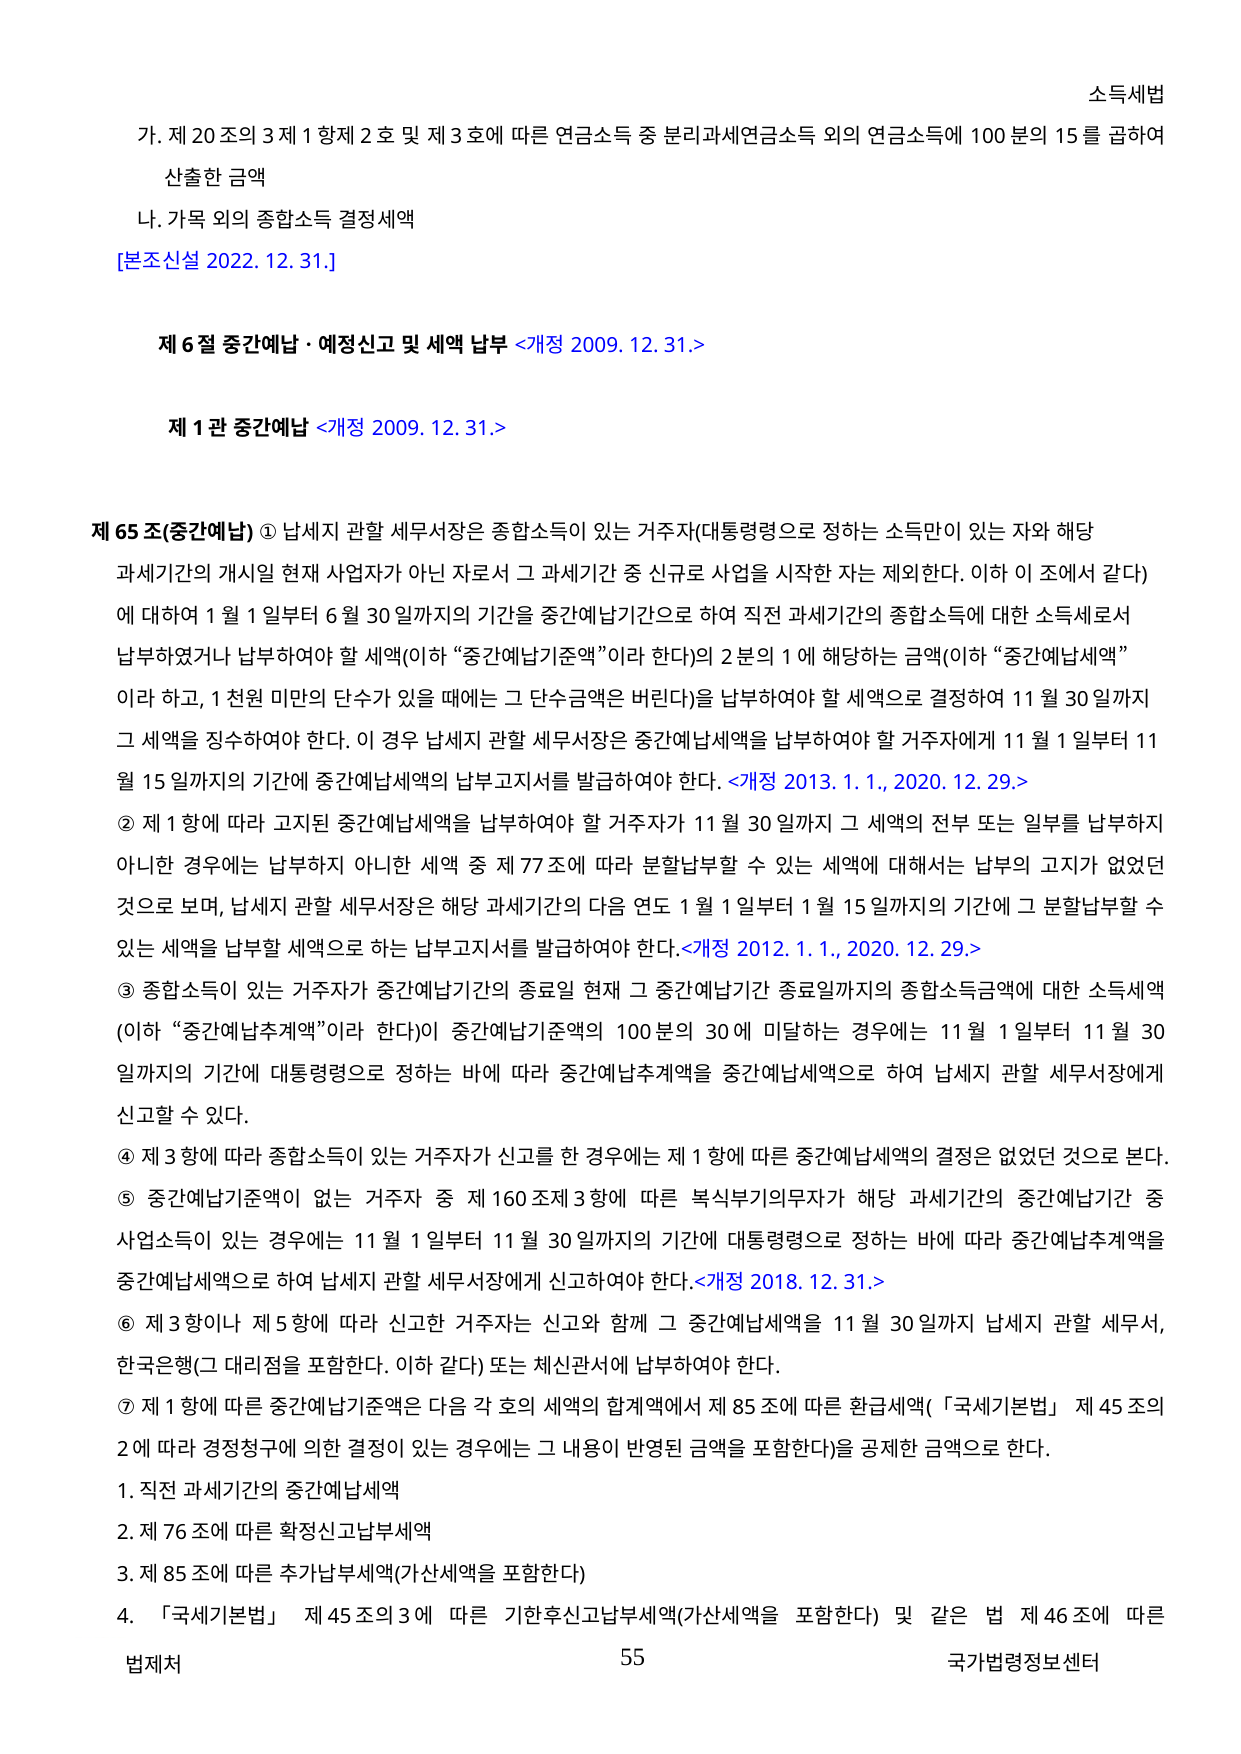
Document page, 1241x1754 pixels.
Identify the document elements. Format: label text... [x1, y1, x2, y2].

text ② 제1항에 따라 고지된 중간예납세액을 납부하여야 할 거주자가 11월 30일까지 그 세액의 전부 또는 일부를 납부하지 아니한 경우에는 납부하지 아니한 세액 중 제77조에 따라 분할납부할 수 있는 세액에 대해서는 납부의 고지가 없었던 것으로 보며, 납세지 관할 세무서장은 해당 과세기간의 다음 연도 1월 1일부터 1월 15일까지의 기간에 그 분할납부할 수 있는 세액을 납부할 세액으로 하는 납부고지서를 발급하여야 한다.<개정 2012. 1. 1., 2020. 12. 29.> [117, 796, 1165, 962]
text 제6절 중간예납ㆍ예정신고 및 세액 납부 <개정 2009. 12. 31.> [158, 317, 1165, 358]
text 가. 제20조의3제1항제2호 및 제3호에 따른 연금소득 중 분리과세연금소득 외의 연금소득에 100분의 15를 곱하여 산출한 금액 [137, 108, 1165, 192]
text [본조신설 2022. 12. 31.] [117, 233, 1165, 275]
text 3. 제85조에 따른 추가납부세액(가산세액을 포함한다) [117, 1546, 1165, 1587]
text 제65조(중간예납) ① 납세지 관할 세무서장은 종합소득이 있는 거주자(대통령령으로 정하는 소득만이 있는 자와 해당 과세기간의 개시일 현재 사업자가 아닌 자로서 그 과세기간 중 신규로 사업을 시작한 자는 제외한다. 이하 이 조에서 같다)에 대하여 1월 1일부터 6월 30일까지의 기간을 중간예납기간으로 하여 직전 과세기간의 종합소득에 대한 소득세로서 납부하였거나 납부하여야 할 세액(이하 “중간예납기준액”이라 한다)의 2분의 1에 해당하는 금액(이하 “중간예납세액”이라 하고, 1천원 미만의 단수가 있을 때에는 그 단수금액은 버린다)을 납부하여야 할 세액으로 결정하여 11월 30일까지 그 세액을 징수하여야 한다. 이 경우 납세지 관할 세무서장은 중간예납세액을 납부하여야 할 거주자에게 11월 1일부터 11월 15일까지의 기간에 중간예납세액의 납부고지서를 발급하여야 한다. <개정 2013. 1. 1., 2020. 12. 29.> [92, 504, 1165, 796]
text ④ 제3항에 따라 종합소득이 있는 거주자가 신고를 한 경우에는 제1항에 따른 중간예납세액의 결정은 없었던 것으로 본다. [117, 1129, 1165, 1171]
text ⑥ 제3항이나 제5항에 따라 신고한 거주자는 신고와 함께 그 중간예납세액을 11월 30일까지 납세지 관할 세무서, 한국은행(그 대리점을 포함한다. 이하 같다) 또는 체신관서에 납부하여야 한다. [117, 1296, 1165, 1379]
text ③ 종합소득이 있는 거주자가 중간예납기간의 종료일 현재 그 중간예납기간 종료일까지의 종합소득금액에 대한 소득세액(이하 “중간예납추계액”이라 한다)이 중간예납기준액의 100분의 30에 미달하는 경우에는 11월 1일부터 11월 30일까지의 기간에 대통령령으로 정하는 바에 따라 중간예납추계액을 중간예납세액으로 하여 납세지 관할 세무서장에게 신고할 수 있다. [117, 962, 1165, 1129]
text ⑦ 제1항에 따른 중간예납기준액은 다음 각 호의 세액의 합계액에서 제85조에 따른 환급세액(「국세기본법」 제45조의2에 따라 경정청구에 의한 결정이 있는 경우에는 그 내용이 반영된 금액을 포함한다)을 공제한 금액으로 한다. [117, 1379, 1165, 1462]
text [117, 1587, 1165, 1629]
text 나. 가목 외의 종합소득 결정세액 [137, 192, 1165, 233]
text 1. 직전 과세기간의 중간예납세액 [117, 1462, 1165, 1504]
text 2. 제76조에 따른 확정신고납부세액 [117, 1504, 1165, 1546]
text 제1관 중간예납 <개정 2009. 12. 31.> [169, 400, 1165, 442]
